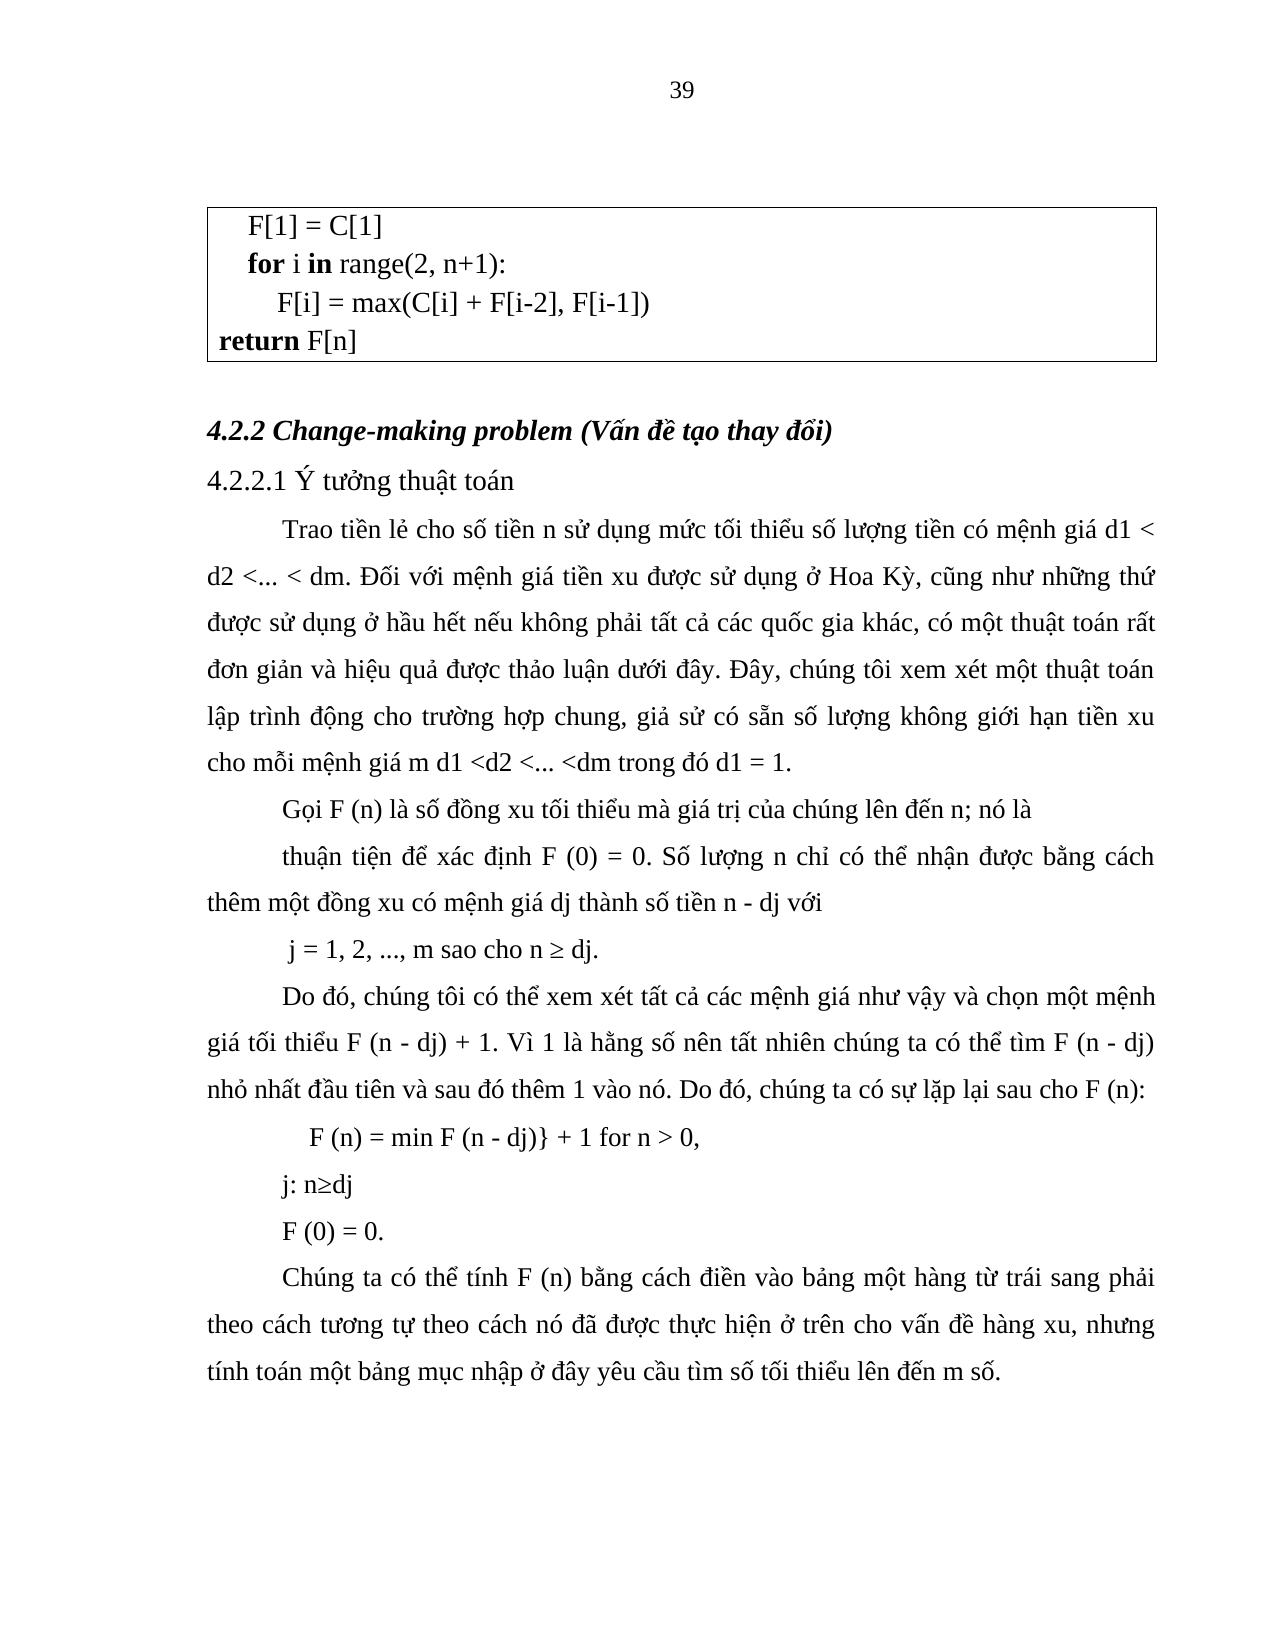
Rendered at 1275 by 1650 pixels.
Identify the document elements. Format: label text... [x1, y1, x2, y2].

text 4.2.2 Change-making problem (Vấn đề tạo thay đổi) [207, 413, 1157, 446]
text Do đó, chúng tôi có thể xem xét tất cả các mệnh giá như vậy và chọn một mệnh giá tối thiểu F (n - dj) + 1. Vì 1 là hằng số nên tất nhiên chúng ta có thể tìm F (n - dj) nhỏ nhất đầu tiên và sau đó thêm 1 vào nó. Do đó, chúng ta có sự lặp lại sau cho F (n): [207, 980, 1157, 1105]
text Chúng ta có thể tính F (n) bằng cách điền vào bảng một hàng từ trái sang phải theo cách tương tự theo cách nó đã được thực hiện ở trên cho vấn đề hàng xu, nhưng tính toán một bảng mục nhập ở đây yêu cầu tìm số tối thiểu lên đến m số. [207, 1261, 1157, 1386]
text j: n≥dj [207, 1168, 1157, 1199]
text Gọi F (n) là số đồng xu tối thiểu mà giá trị của chúng lên đến n; nó là [207, 793, 1157, 824]
text thuận tiện để xác định F (0) = 0. Số lượng n chỉ có thể nhận được bằng cách thêm một đồng xu có mệnh giá dj thành số tiền n - dj với [207, 840, 1157, 918]
text F (0) = 0. [207, 1215, 1157, 1246]
text F (n) = min F (n - dj)} + 1 for n > 0, [207, 1121, 1157, 1152]
text 4.2.2.1 Ý tưởng thuật toán [207, 463, 1157, 496]
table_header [208, 208, 1156, 361]
text Trao tiền lẻ cho số tiền n sử dụng mức tối thiểu số lượng tiền có mệnh giá d1 < d2 <... < dm. Đối với mệnh giá tiền xu được sử dụng ở Hoa Kỳ, cũng như những thứ được sử dụng ở hầu hết nếu không phải tất cả các quốc gia khác, có một thuật toán rất đơn giản và hiệu quả được thảo luận dưới đây. Đây, chúng tôi xem xét một thuật toán lập trình động cho trường hợp chung, giả sử có sẵn số lượng không giới hạn tiền xu cho mỗi mệnh giá m d1 <d2 <... <dm trong đó d1 = 1. [207, 513, 1157, 778]
text j = 1, 2, ..., m sao cho n ≥ dj. [207, 933, 1157, 964]
